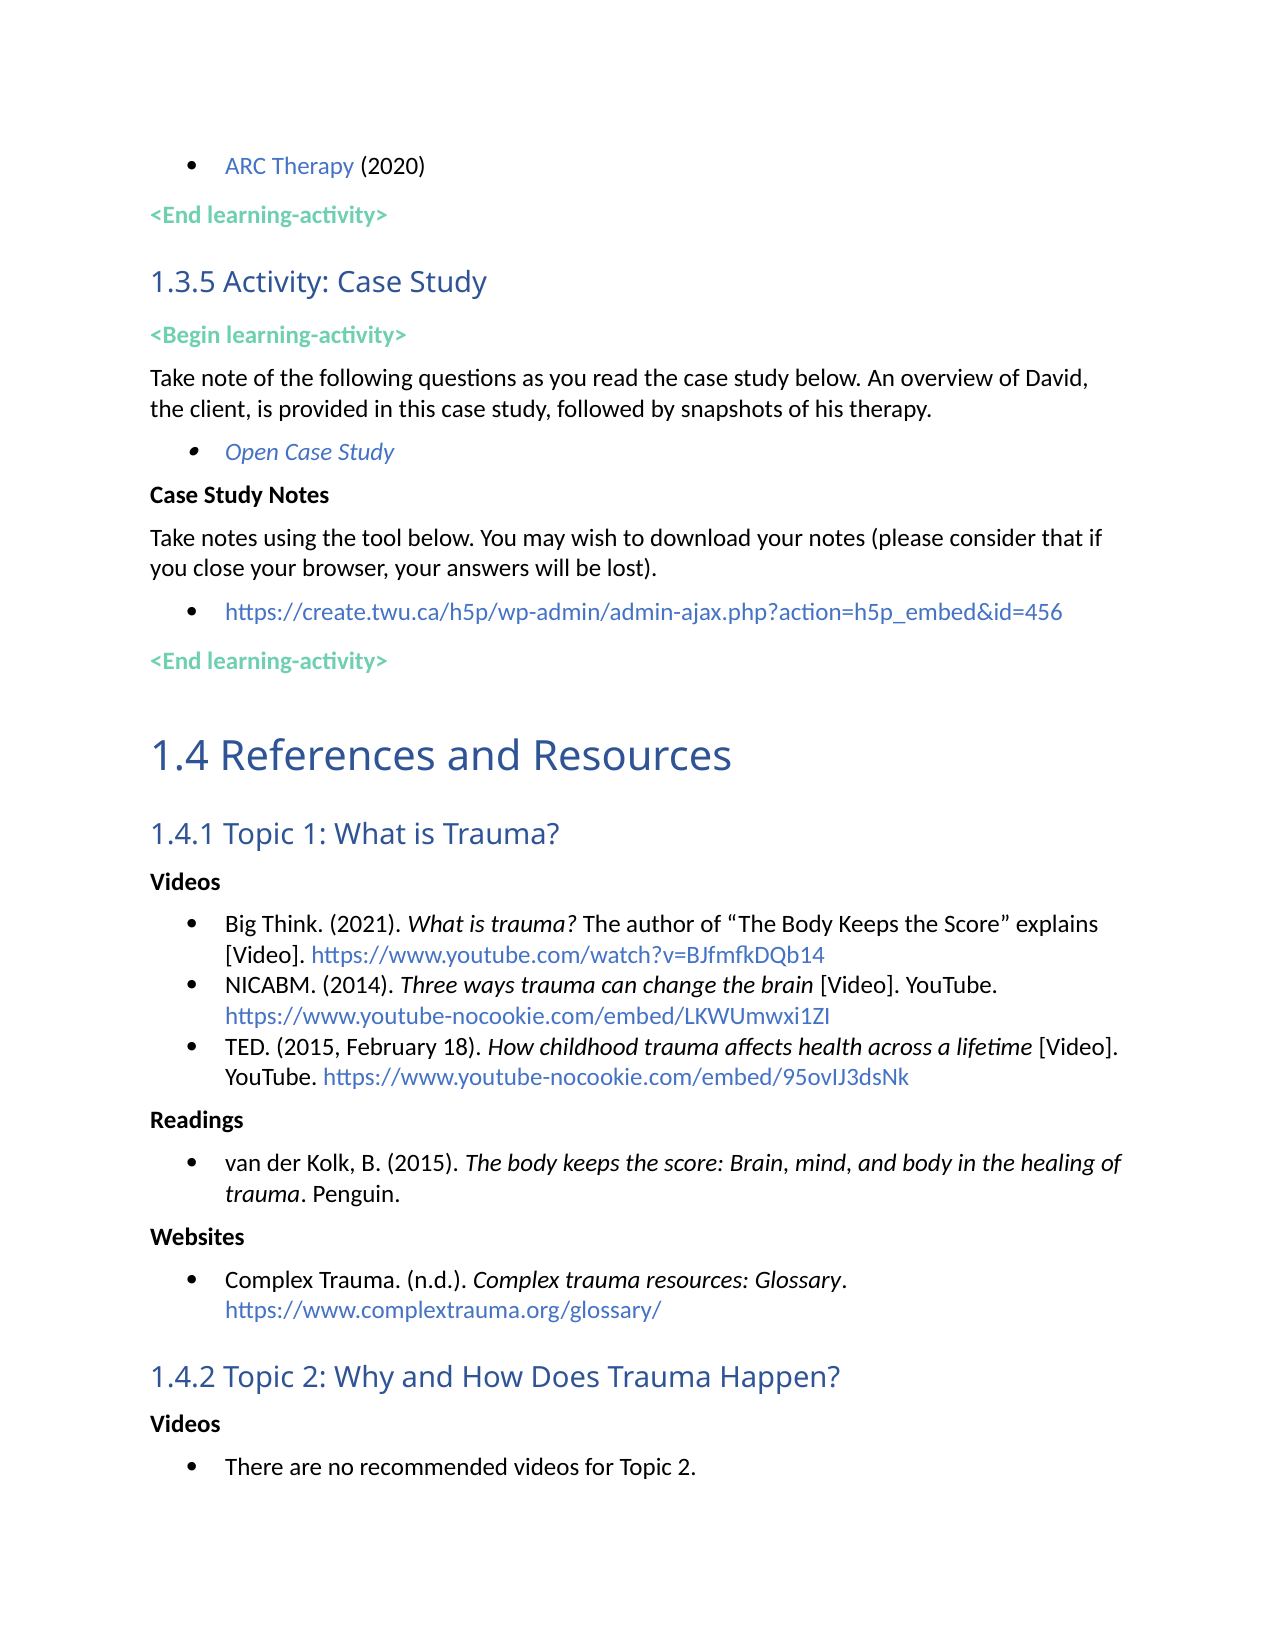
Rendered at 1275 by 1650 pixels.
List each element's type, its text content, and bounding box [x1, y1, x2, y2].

list NICABM. (2014). Three ways trauma can change the brain [Video]. YouTube. https://www.youtube-nocookie.com/embed/LKWUmwxi1ZI [187, 970, 1125, 1031]
text Take note of the following questions as you read the case study below. An overview of David, the client, is provided in this case study, followed by snapshots of his therapy. [150, 362, 1125, 423]
subtitle 1.4.1 Topic 1: What is Trauma? [150, 813, 1125, 853]
text <End learning-activity> [150, 645, 1125, 675]
text <Begin learning-activity> [150, 319, 1125, 350]
list Open Case Study [187, 436, 1125, 467]
list Big Think. (2021). What is trauma? The author of “The Body Keeps the Score” explains [Video]. https://www.youtube.com/watch?v=BJfmfkDQb14 [187, 909, 1125, 970]
text Videos [150, 866, 1125, 896]
subtitle 1.3.5 Activity: Case Study [150, 261, 1125, 301]
text Readings [150, 1104, 1125, 1135]
list There are no recommended videos for Topic 2. [187, 1451, 1125, 1482]
list ARC Therapy (2020) [187, 150, 1125, 181]
subtitle 1.4.2 Topic 2: Why and How Does Trauma Happen? [150, 1356, 1125, 1396]
list van der Kolk, B. (2015). The body keeps the score: Brain, mind, and body in the healing of trauma. Penguin. [187, 1147, 1125, 1208]
list https://create.twu.ca/h5p/wp-admin/admin-ajax.php?action=h5p_embed&id=456 [187, 596, 1125, 626]
subtitle 1.4 References and Resources [150, 725, 1125, 782]
text Take notes using the tool below. You may wish to download your notes (please consider that if you close your browser, your answers will be lost). [150, 522, 1125, 583]
list TED. (2015, February 18). How childhood trauma affects health across a lifetime [Video]. YouTube. https://www.youtube-nocookie.com/embed/95ovIJ3dsNk [187, 1031, 1125, 1092]
list Complex Trauma. (n.d.). Complex trauma resources: Glossary. https://www.complextrauma.org/glossary/ [187, 1264, 1125, 1325]
text Websites [150, 1221, 1125, 1251]
text Videos [150, 1408, 1125, 1439]
text <End learning-activity> [150, 199, 1125, 230]
text Case Study Notes [150, 479, 1125, 509]
